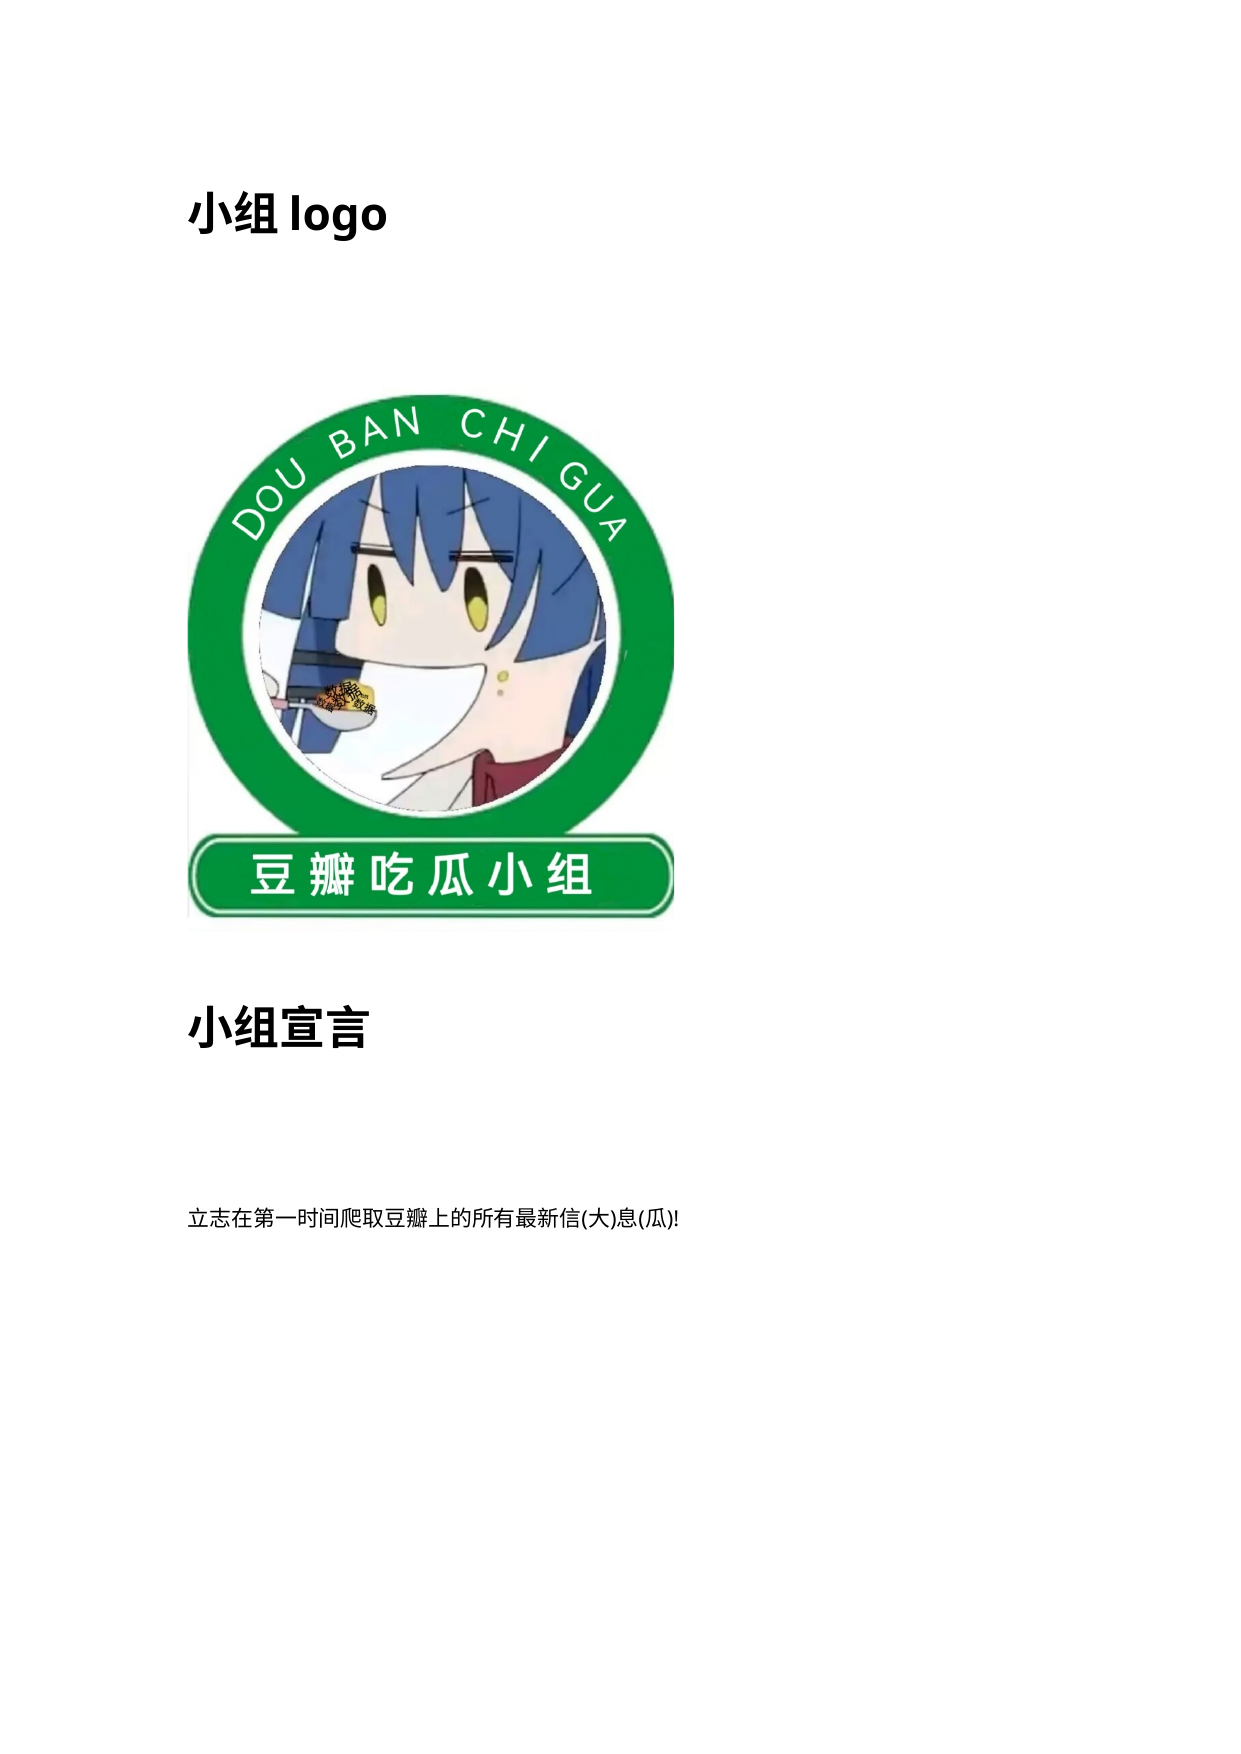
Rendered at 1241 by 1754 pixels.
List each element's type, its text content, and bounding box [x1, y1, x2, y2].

picture [187, 387, 675, 932]
subtitle 小组logo [187, 162, 1053, 259]
text 立志在第一时间爬取豆瓣上的所有最新信(大)息(瓜)! [187, 1201, 1053, 1233]
subtitle 小组宣言 [187, 976, 1053, 1073]
